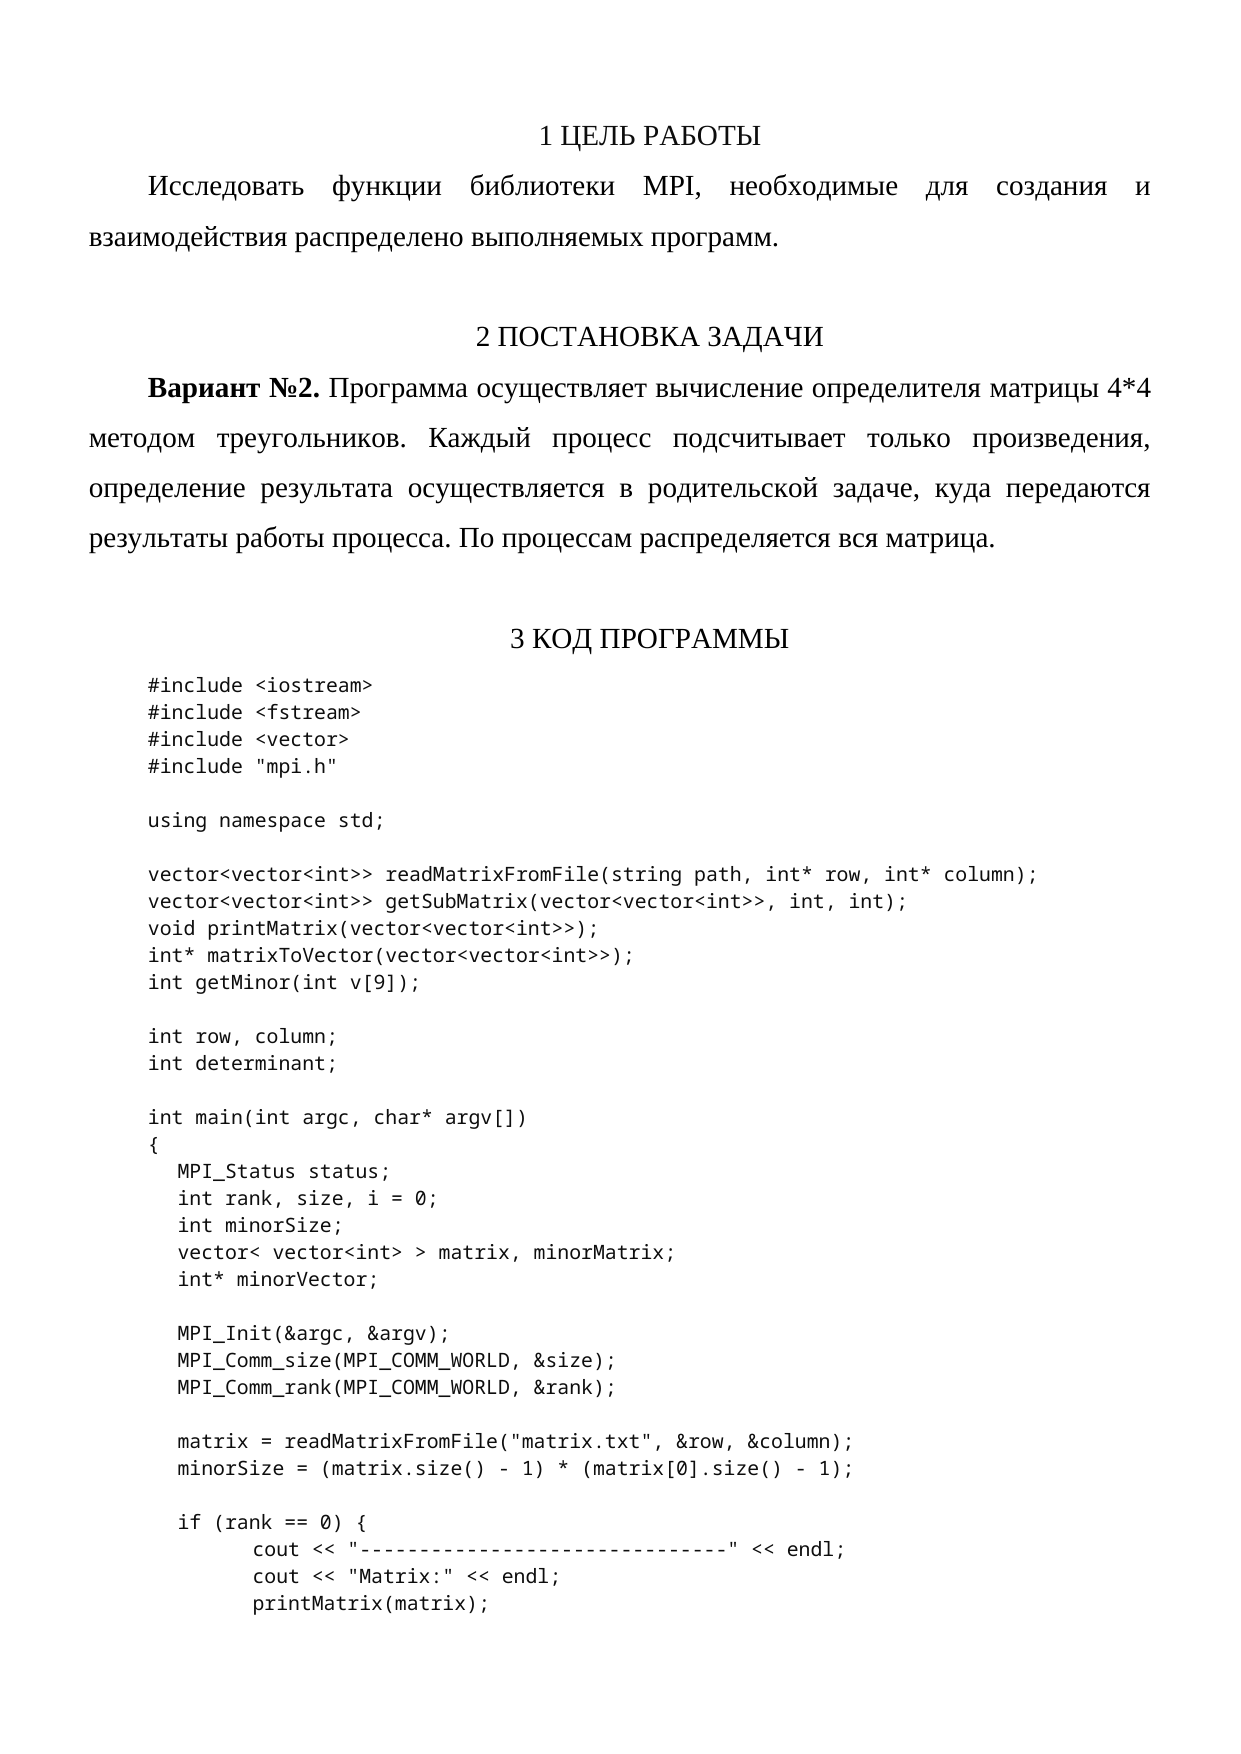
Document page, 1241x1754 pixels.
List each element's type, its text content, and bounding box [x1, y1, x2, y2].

text int* matrixToVector(vector<vector<int>>); [88, 941, 1152, 968]
text int* minorVector; [88, 1265, 1152, 1292]
text int rank, size, i = 0; [88, 1184, 1152, 1211]
text vector< vector<int> > matrix, minorMatrix; [88, 1238, 1152, 1265]
text using namespace std; [88, 806, 1152, 833]
text printMatrix(matrix); [88, 1589, 1152, 1616]
text MPI_Comm_size(MPI_COMM_WORLD, &size); [88, 1346, 1152, 1373]
text vector<vector<int>> readMatrixFromFile(string path, int* row, int* column); [88, 860, 1152, 887]
text #include <fstream> [88, 698, 1152, 726]
text minorSize = (matrix.size() - 1) * (matrix[0].size() - 1); [88, 1454, 1152, 1481]
text int getMinor(int v[9]); [88, 968, 1152, 995]
text if (rank == 0) { [88, 1508, 1152, 1535]
text cout << "-------------------------------" << endl; [88, 1535, 1152, 1562]
text #include "mpi.h" [88, 752, 1152, 779]
text vector<vector<int>> getSubMatrix(vector<vector<int>>, int, int); [88, 887, 1152, 914]
text int minorSize; [88, 1211, 1152, 1238]
text int main(int argc, char* argv[]) [88, 1103, 1152, 1130]
text #include <vector> [88, 726, 1152, 752]
text void printMatrix(vector<vector<int>>); [88, 914, 1152, 941]
text MPI_Init(&argc, &argv); [88, 1319, 1152, 1346]
text int row, column; [88, 1022, 1152, 1049]
text Исследовать функции библиотеки MPI, необходимые для создания и взаимодействия распределено выполняемых программ. [88, 168, 1152, 252]
text 3 КОД ПРОГРАММЫ [88, 621, 1152, 655]
text int determinant; [88, 1049, 1152, 1076]
text matrix = readMatrixFromFile("matrix.txt", &row, &column); [88, 1427, 1152, 1454]
text #include <iostream> [88, 672, 1152, 698]
text MPI_Status status; [88, 1157, 1152, 1184]
text Вариант №2. Программа осуществляет вычисление определителя матрицы 4*4 методом треугольников. Каждый процесс подсчитывает только произведения, определение результата осуществляется в родительской задаче, куда передаются результаты работы процесса. По процессам распределяется вся матрица. [88, 370, 1152, 554]
text { [88, 1130, 1152, 1157]
text MPI_Comm_rank(MPI_COMM_WORLD, &rank); [88, 1373, 1152, 1400]
text 2 ПОСТАНОВКА ЗАДАЧИ [88, 319, 1152, 353]
text 1 ЦЕЛЬ РАБОТЫ [88, 118, 1152, 152]
text cout << "Matrix:" << endl; [88, 1562, 1152, 1589]
